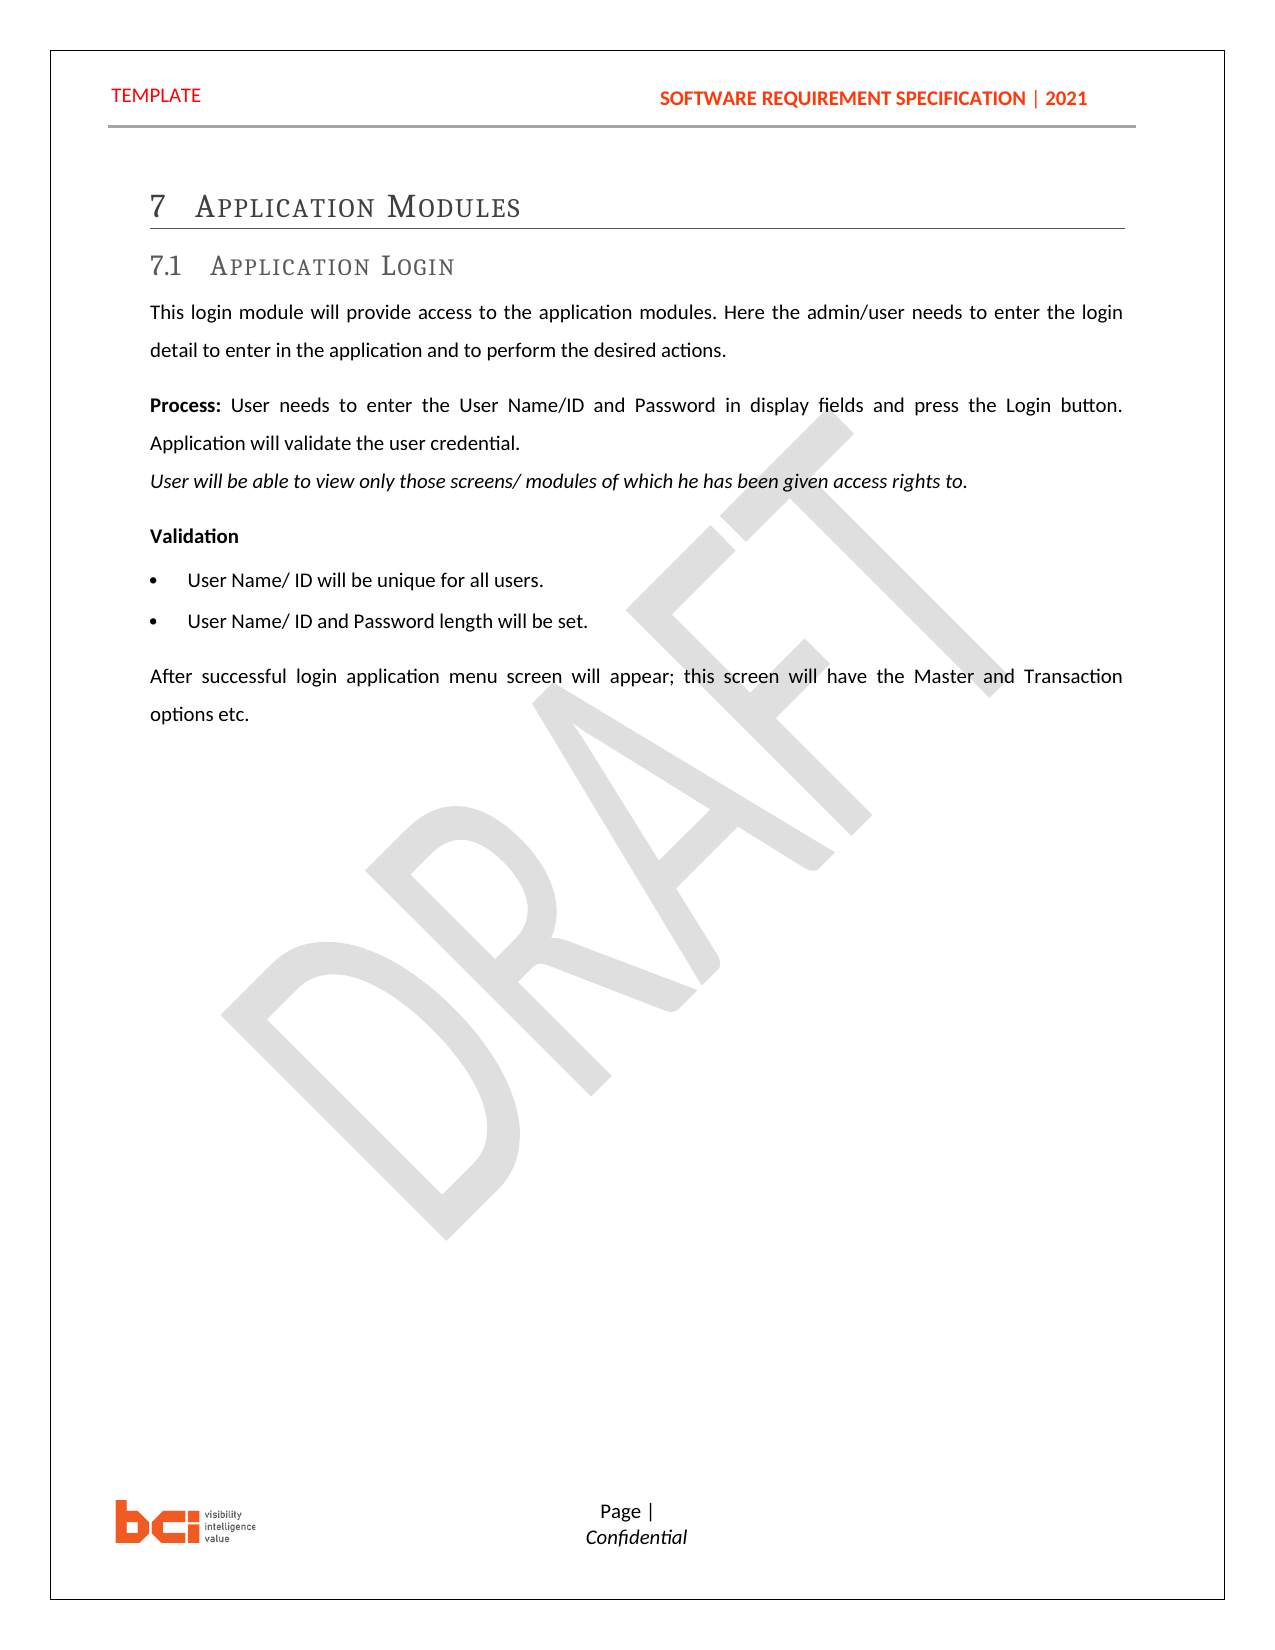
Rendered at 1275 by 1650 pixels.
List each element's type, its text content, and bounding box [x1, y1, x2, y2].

text After successful login application menu screen will appear; this screen will have the Master and Transaction options etc. [150, 663, 1125, 727]
text Process: User needs to enter the User Name/ID and Password in display fields and press the Login button. Application will validate the user credential. [150, 392, 1125, 455]
list User Name/ ID will be unique for all users. [150, 567, 1125, 592]
text Validation [150, 523, 1125, 548]
subtitle Application Login [150, 249, 1125, 282]
list User Name/ ID and Password length will be set. [150, 608, 1125, 634]
subtitle Application Modules [150, 187, 1125, 228]
text This login module will provide access to the application modules. Here the admin/user needs to enter the login detail to enter in the application and to perform the desired actions. [150, 299, 1125, 362]
picture [114, 1495, 255, 1543]
text User will be able to view only those screens/ modules of which he has been given access rights to. [150, 468, 1125, 493]
